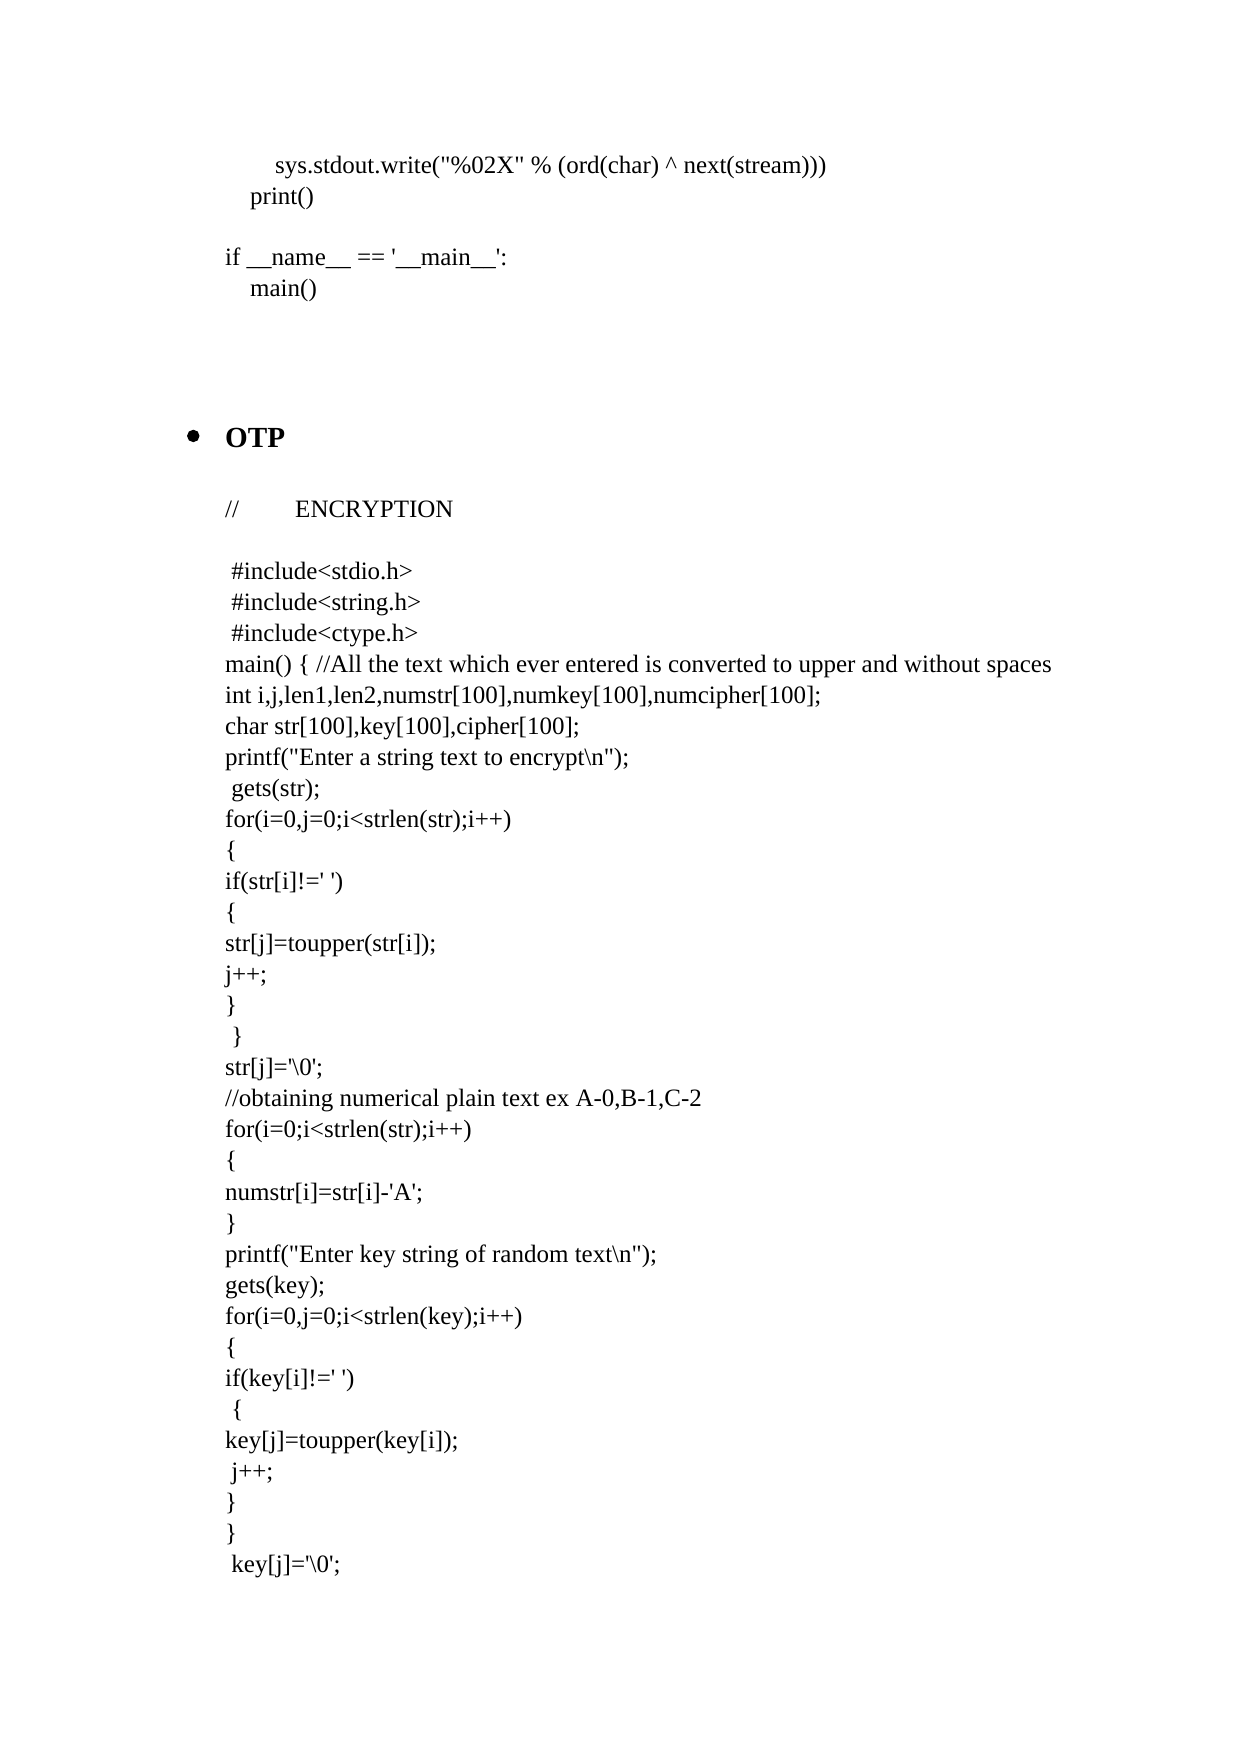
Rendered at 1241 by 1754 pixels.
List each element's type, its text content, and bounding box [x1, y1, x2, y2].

list j++; [225, 959, 1090, 988]
list main() { //All the text which ever entered is converted to upper and without spaces [225, 649, 1090, 678]
list numstr[i]=str[i]-'A'; [225, 1177, 1090, 1205]
list j++; [225, 1456, 1090, 1485]
list { [225, 1332, 1090, 1361]
list sys.stdout.write("%02X" % (ord(char) ^ next(stream))) [225, 150, 1090, 179]
list #include<ctype.h> [225, 618, 1090, 647]
list key[j]=toupper(key[i]); [225, 1425, 1090, 1454]
list OTP [187, 420, 1090, 455]
list { [225, 897, 1090, 926]
list } [225, 1487, 1090, 1516]
list for(i=0,j=0;i<strlen(str);i++) [225, 804, 1090, 833]
list gets(key); [225, 1270, 1090, 1298]
list str[j]='\0'; [225, 1052, 1090, 1081]
list } [225, 990, 1090, 1019]
list char str[100],key[100],cipher[100]; [225, 711, 1090, 740]
list //obtaining numerical plain text ex A-0,B-1,C-2 [225, 1083, 1090, 1112]
list if(key[i]!=' ') [225, 1363, 1090, 1392]
list main() [225, 273, 1090, 302]
list } [225, 1208, 1090, 1236]
list { [225, 835, 1090, 864]
list #include<string.h> [225, 587, 1090, 616]
list if(str[i]!=' ') [225, 866, 1090, 895]
list #include<stdio.h> [225, 556, 1090, 584]
list gets(str); [225, 773, 1090, 802]
list { [225, 1394, 1090, 1423]
list print() [225, 181, 1090, 210]
list } [225, 1021, 1090, 1050]
list printf("Enter key string of random text\n"); [225, 1239, 1090, 1267]
list // ENCRYPTION [225, 494, 1090, 522]
list int i,j,len1,len2,numstr[100],numkey[100],numcipher[100]; [225, 680, 1090, 709]
list key[j]='\0'; [225, 1549, 1090, 1578]
list str[j]=toupper(str[i]); [225, 928, 1090, 957]
list for(i=0;i<strlen(str);i++) [225, 1114, 1090, 1143]
list } [225, 1518, 1090, 1547]
list for(i=0,j=0;i<strlen(key);i++) [225, 1301, 1090, 1329]
list if __name__ == '__main__': [225, 242, 1090, 271]
list { [225, 1146, 1090, 1174]
list printf("Enter a string text to encrypt\n"); [225, 742, 1090, 771]
